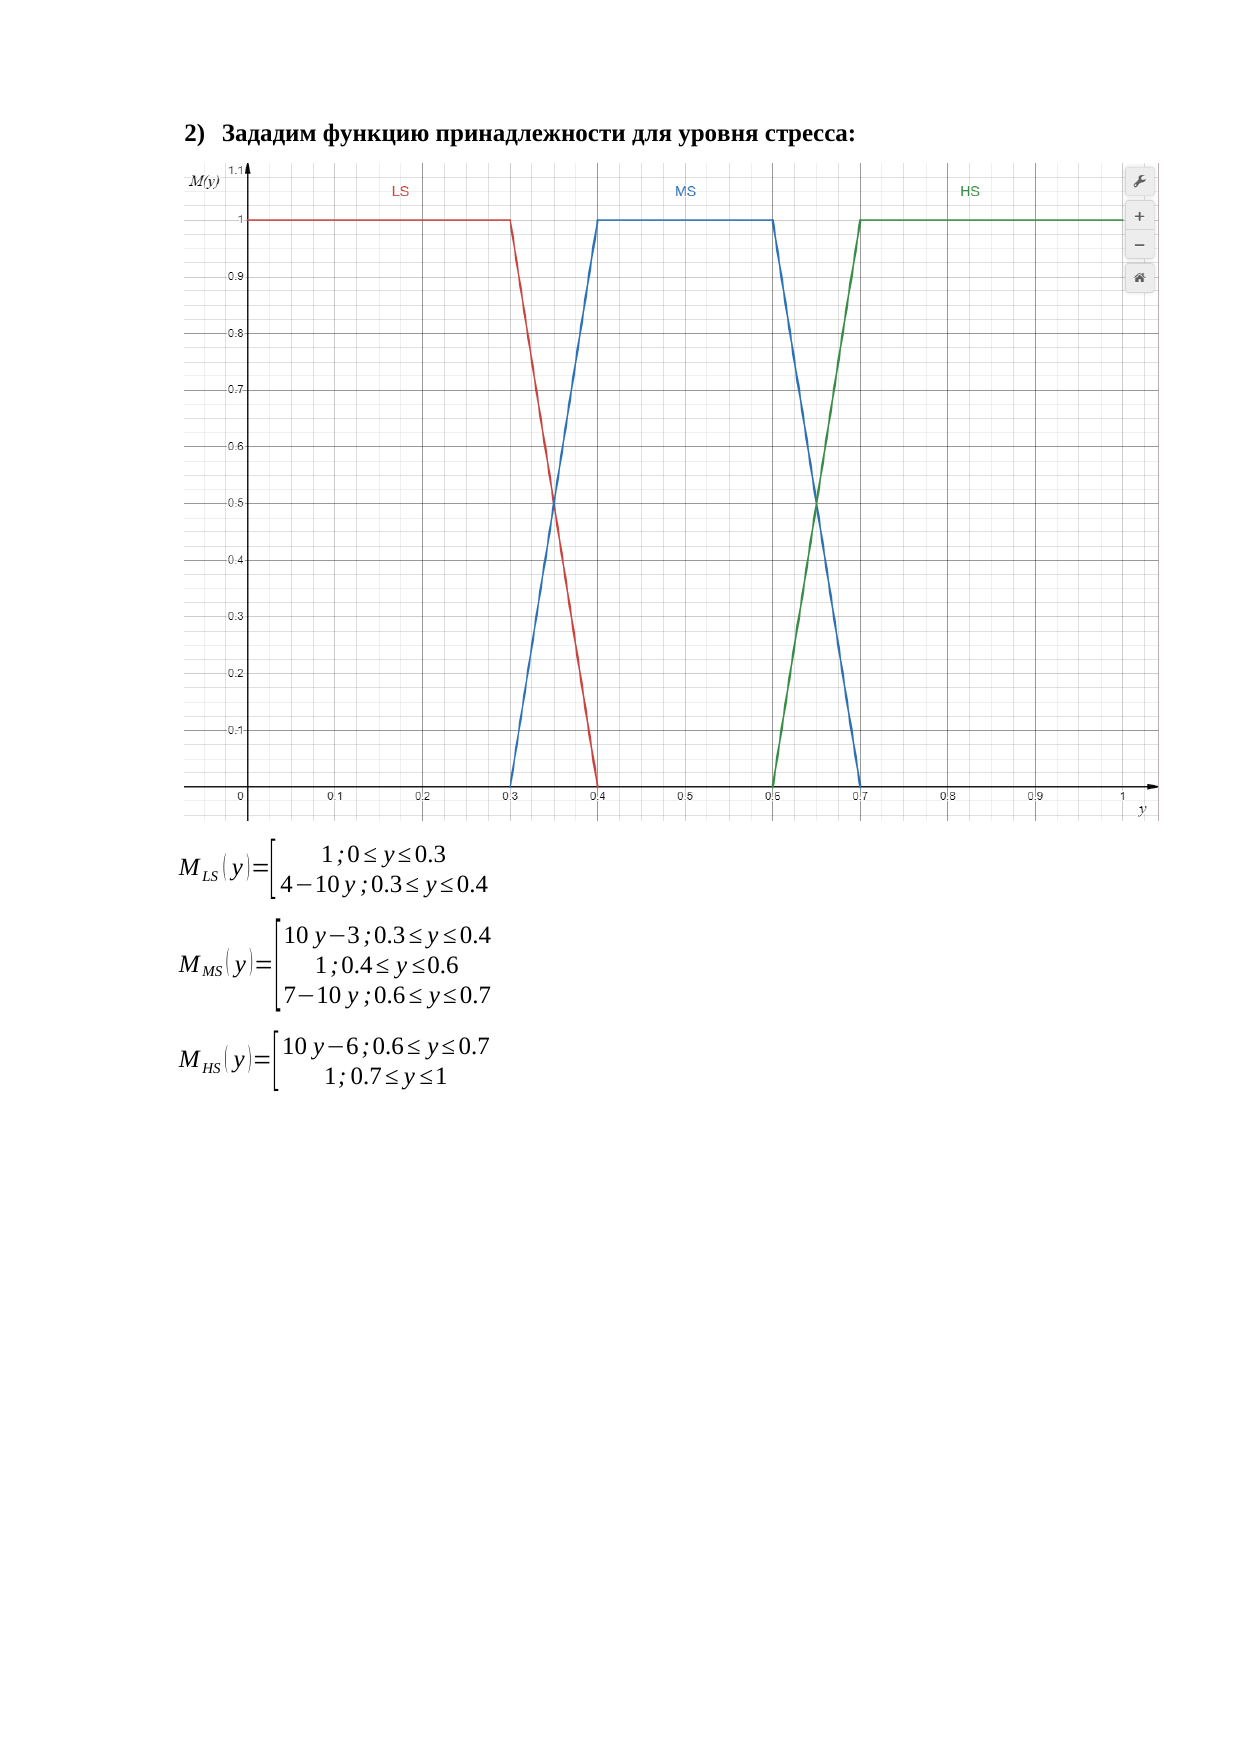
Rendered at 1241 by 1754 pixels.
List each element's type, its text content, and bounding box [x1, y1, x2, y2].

picture [184, 163, 1159, 821]
list Зададим функцию принадлежности для уровня стресса: [184, 118, 1152, 147]
